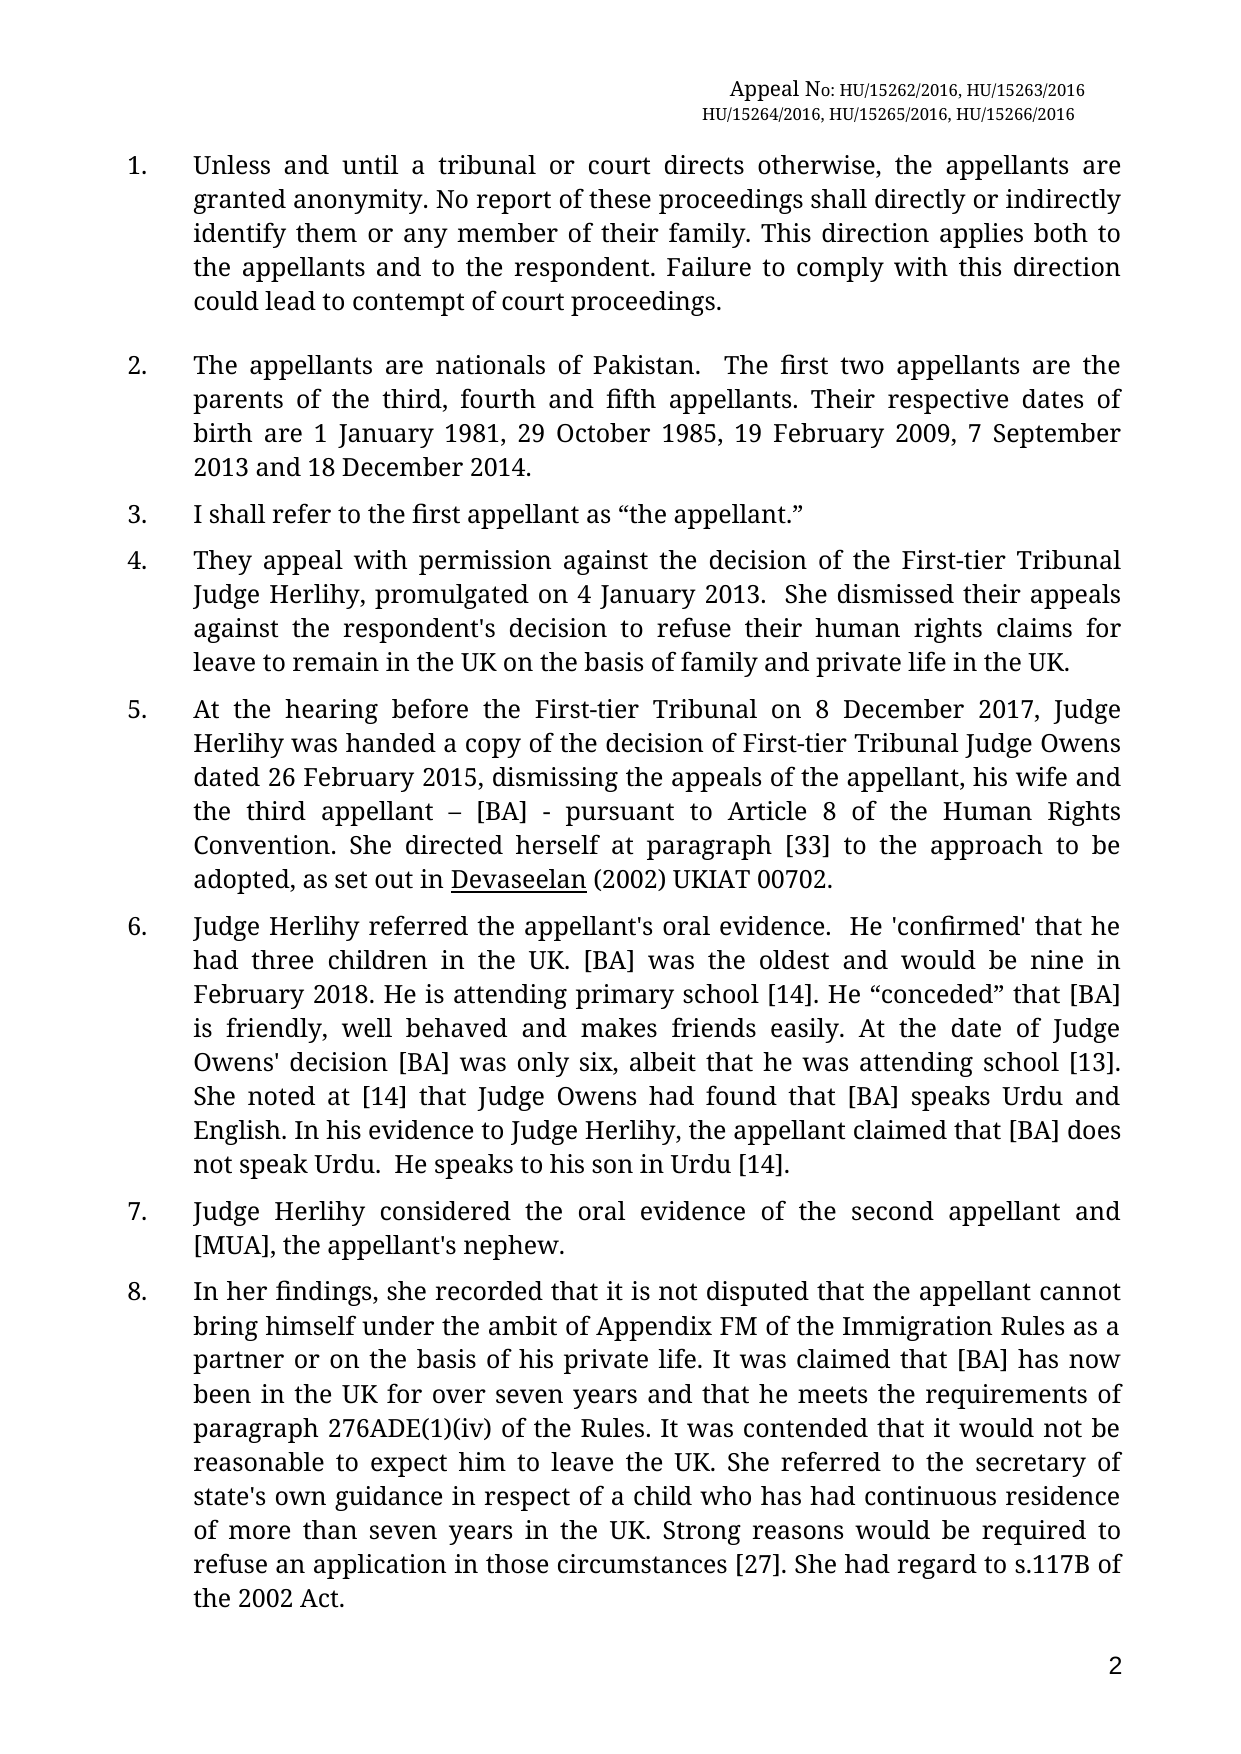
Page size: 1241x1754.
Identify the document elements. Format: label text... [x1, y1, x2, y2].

list The appellants are nationals of Pakistan. The first two appellants are the parents of the third, fourth and fifth appellants. Their respective dates of birth are 1 January 1981, 29 October 1985, 19 February 2009, 7 September 2013 and 18 December 2014. [121, 347, 1122, 484]
list Unless and until a tribunal or court directs otherwise, the appellants are granted anonymity. No report of these proceedings shall directly or indirectly identify them or any member of their family. This direction applies both to the appellants and to the respondent. Failure to comply with this direction could lead to contempt of court proceedings. [121, 148, 1122, 318]
list Judge Herlihy referred the appellant's oral evidence. He 'confirmed' that he had three children in the UK. [BA] was the oldest and would be nine in February 2018. He is attending primary school [14]. He “conceded” that [BA] is friendly, well behaved and makes friends easily. At the date of Judge Owens' decision [BA] was only six, albeit that he was attending school [13]. She noted at [14] that Judge Owens had found that [BA] speaks Urdu and English. In his evidence to Judge Herlihy, the appellant claimed that [BA] does not speak Urdu. He speaks to his son in Urdu [14]. [121, 908, 1122, 1181]
list I shall refer to the first appellant as “the appellant.” [121, 496, 1122, 530]
list Judge Herlihy considered the oral evidence of the second appellant and [MUA], the appellant's nephew. [121, 1193, 1122, 1262]
list They appeal with permission against the decision of the First-tier Tribunal Judge Herlihy, promulgated on 4 January 2013. She dismissed their appeals against the respondent's decision to refuse their human rights claims for leave to remain in the UK on the basis of family and private life in the UK. [121, 543, 1122, 679]
list In her findings, she recorded that it is not disputed that the appellant cannot bring himself under the ambit of Appendix FM of the Immigration Rules as a partner or on the basis of his private life. It was claimed that [BA] has now been in the UK for over seven years and that he meets the requirements of paragraph 276ADE(1)(iv) of the Rules. It was contended that it would not be reasonable to expect him to leave the UK. She referred to the secretary of state's own guidance in respect of a child who has had continuous residence of more than seven years in the UK. Strong reasons would be required to refuse an application in those circumstances [27]. She had regard to s.117B of the 2002 Act. [121, 1274, 1122, 1615]
list At the hearing before the First-tier Tribunal on 8 December 2017, Judge Herlihy was handed a copy of the decision of First-tier Tribunal Judge Owens dated 26 February 2015, dismissing the appeals of the appellant, his wife and the third appellant – [BA] - pursuant to Article 8 of the Human Rights Convention. She directed herself at paragraph [33] to the approach to be adopted, as set out in Devaseelan (2002) UKIAT 00702. [121, 692, 1122, 896]
